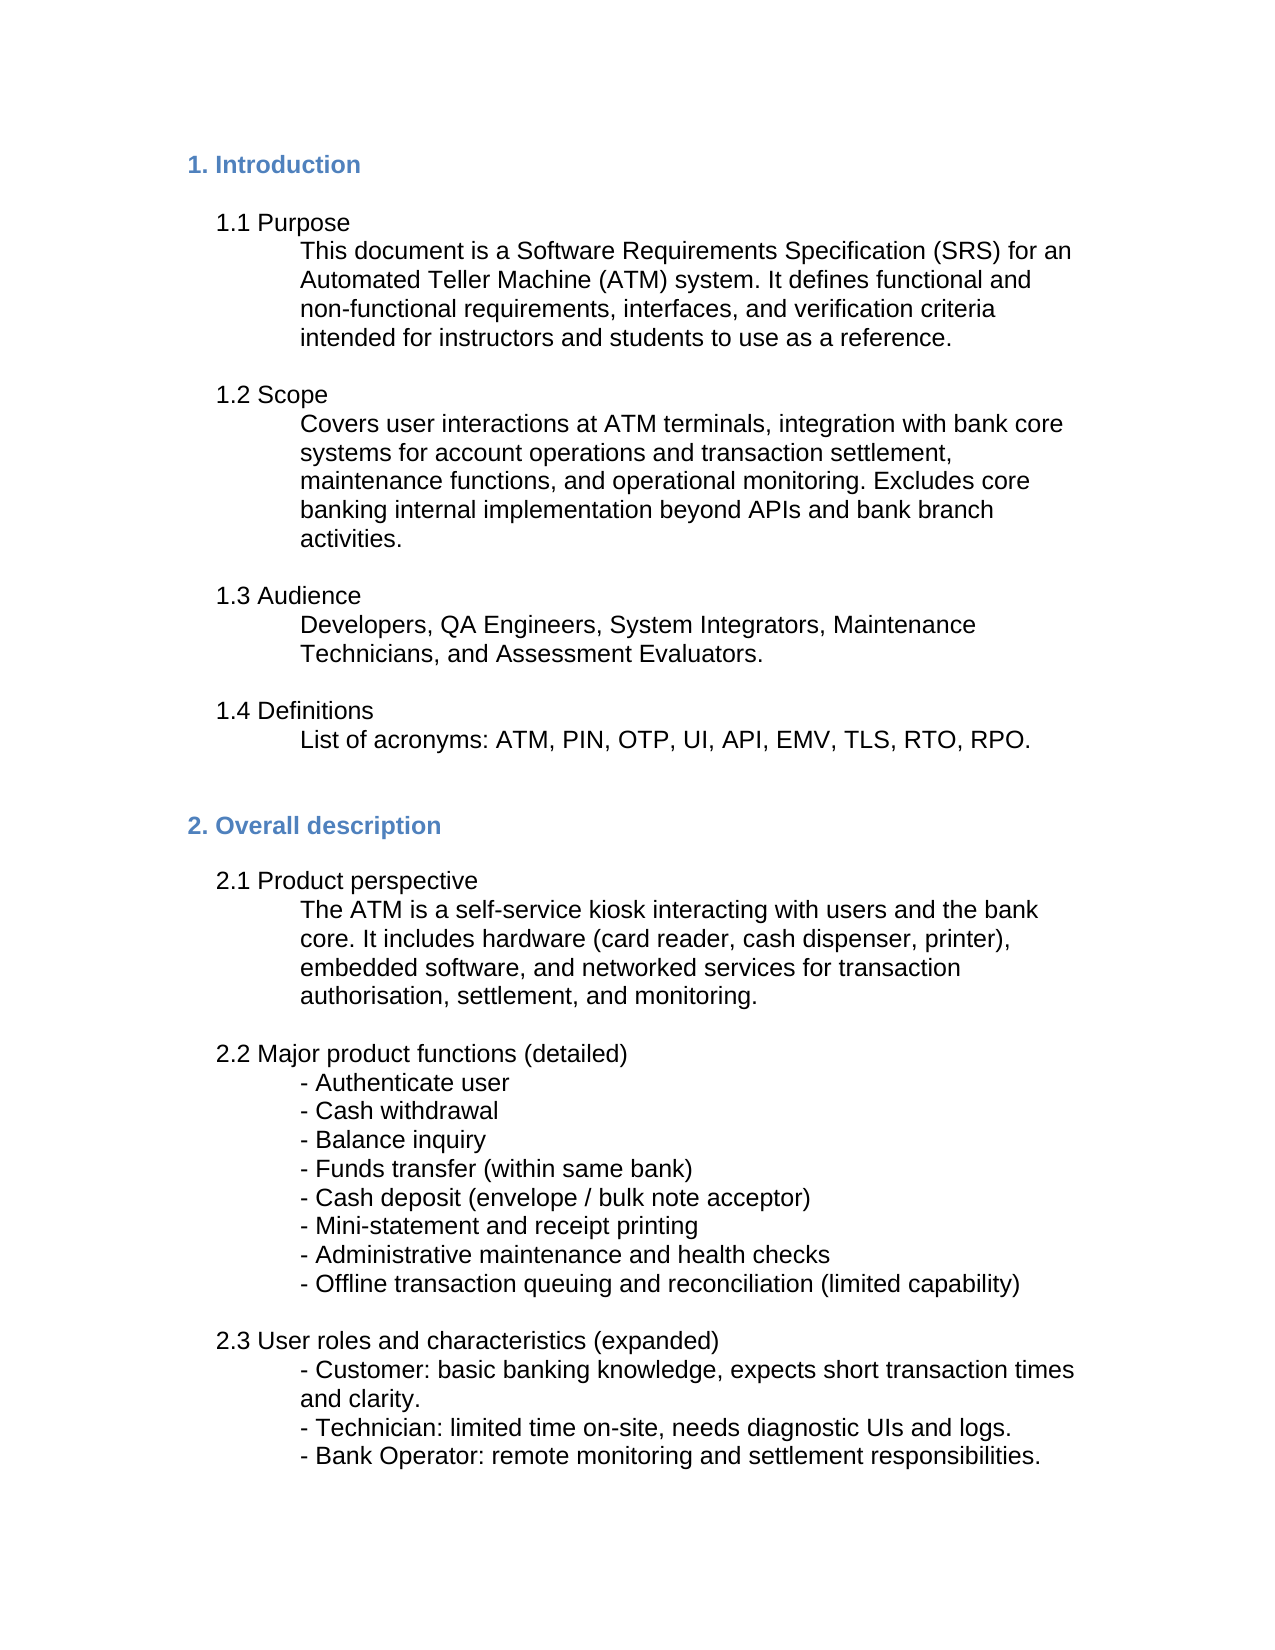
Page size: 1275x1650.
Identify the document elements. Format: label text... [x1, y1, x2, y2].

text This document is a Software Requirements Specification (SRS) for an Automated Teller Machine (ATM) system. It defines functional and non-functional requirements, interfaces, and verification criteria intended for instructors and students to use as a reference. [300, 236, 1087, 351]
text 1.1 Purpose [216, 207, 1087, 236]
text 2.3 User roles and characteristics (expanded) - Customer: basic banking knowledge, expects short transaction times and clarity. - Technician: limited time on-site, needs diagnostic UIs and logs. - Bank Operator: remote monitoring and settlement responsibilities. [216, 1326, 1087, 1470]
text 1.4 Definitions List of acronyms: ATM, PIN, OTP, UI, API, EMV, TLS, RTO, RPO. [216, 696, 1087, 754]
text 1.2 Scope Covers user interactions at ATM terminals, integration with bank core systems for account operations and transaction settlement, maintenance functions, and operational monitoring. Excludes core banking internal implementation beyond APIs and bank branch activities. [216, 380, 1087, 552]
text 2.2 Major product functions (detailed) - Authenticate user - Cash withdrawal - Balance inquiry - Funds transfer (within same bank) - Cash deposit (envelope / bulk note acceptor) - Mini-statement and receipt printing - Administrative maintenance and health checks - Offline transaction queuing and reconciliation (limited capability) [216, 1039, 1087, 1298]
text 1.3 Audience Developers, QA Engineers, System Integrators, Maintenance Technicians, and Assessment Evaluators. [216, 581, 1087, 667]
subtitle 2. Overall description [187, 811, 1087, 840]
text 2.1 Product perspective The ATM is a self-service kiosk interacting with users and the bank core. It includes hardware (card reader, cash dispenser, printer), embedded software, and networked services for transaction authorisation, settlement, and monitoring. [216, 866, 1087, 1010]
subtitle 1. Introduction [187, 150, 1087, 179]
